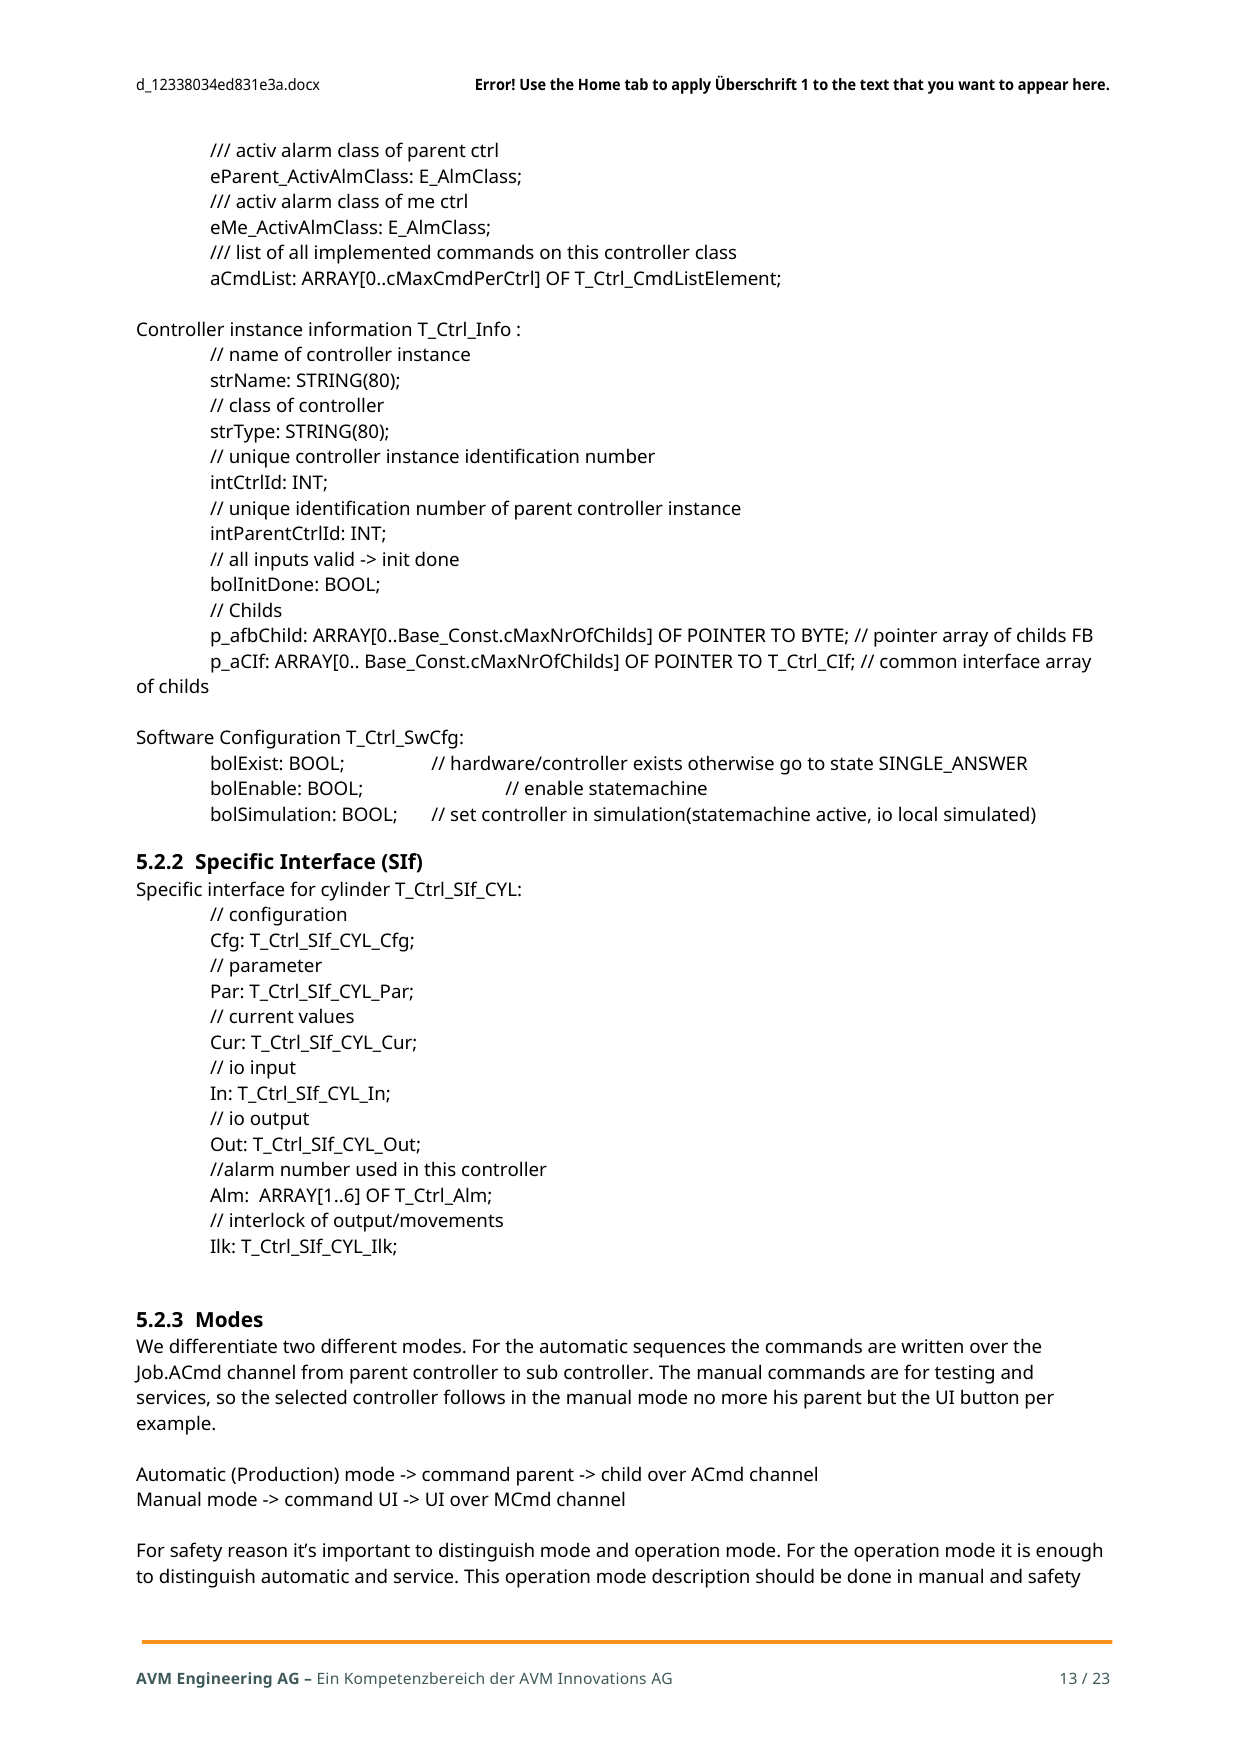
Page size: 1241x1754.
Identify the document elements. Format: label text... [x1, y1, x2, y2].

text Ilk: T_Ctrl_SIf_CYL_Ilk; [136, 1233, 1110, 1259]
text // configuration [136, 901, 1110, 927]
text We differentiate two different modes. For the automatic sequences the commands are written over the Job.ACmd channel from parent controller to sub controller. The manual commands are for testing and services, so the selected controller follows in the manual mode no more his parent but the UI button per example. [136, 1333, 1110, 1436]
text Specific interface for cylinder T_Ctrl_SIf_CYL: [136, 876, 1110, 901]
text // interlock of output/movements [136, 1208, 1110, 1233]
text Cur: T_Ctrl_SIf_CYL_Cur; [136, 1029, 1110, 1054]
text // io output [136, 1106, 1110, 1131]
subtitle Modes [136, 1305, 1110, 1333]
text p_afbChild: ARRAY[0..Base_Const.cMaxNrOfChilds] OF POINTER TO BYTE; // pointer array of childs FB [136, 622, 1110, 648]
text // class of controller [136, 393, 1110, 418]
text In: T_Ctrl_SIf_CYL_In; [136, 1080, 1110, 1106]
text bolEnable: BOOL; // enable statemachine [136, 776, 1110, 801]
text bolSimulation: BOOL; // set controller in simulation(statemachine active, io local simulated) [136, 801, 1110, 827]
text eMe_ActivAlmClass: E_AlmClass; [136, 214, 1110, 240]
text p_aCIf: ARRAY[0.. Base_Const.cMaxNrOfChilds] OF POINTER TO T_Ctrl_CIf; // common interface array of childs [136, 648, 1110, 699]
subtitle Specific Interface (SIf) [136, 847, 1110, 876]
text aCmdList: ARRAY[0..cMaxCmdPerCtrl] OF T_Ctrl_CmdListElement; [136, 265, 1110, 291]
text intParentCtrlId: INT; [136, 520, 1110, 546]
text bolExist: BOOL; // hardware/controller exists otherwise go to state SINGLE_ANSWER [136, 750, 1110, 776]
text Automatic (Production) mode -> command parent -> child over ACmd channel [136, 1461, 1110, 1487]
text // current values [136, 1003, 1110, 1029]
text Manual mode -> command UI -> UI over MCmd channel [136, 1487, 1110, 1512]
text // Childs [136, 597, 1110, 622]
text Out: T_Ctrl_SIf_CYL_Out; [136, 1131, 1110, 1157]
text // parameter [136, 952, 1110, 978]
text Cfg: T_Ctrl_SIf_CYL_Cfg; [136, 927, 1110, 952]
text bolInitDone: BOOL; [136, 571, 1110, 597]
text Controller instance information T_Ctrl_Info : [136, 316, 1110, 342]
text // unique controller instance identification number [136, 444, 1110, 469]
text /// list of all implemented commands on this controller class [136, 240, 1110, 265]
text //alarm number used in this controller [136, 1157, 1110, 1182]
text eParent_ActivAlmClass: E_AlmClass; [136, 163, 1110, 189]
text Software Configuration T_Ctrl_SwCfg: [136, 724, 1110, 750]
text intCtrlId: INT; [136, 469, 1110, 495]
text /// activ alarm class of parent ctrl [136, 138, 1110, 163]
text strType: STRING(80); [136, 418, 1110, 444]
text strName: STRING(80); [136, 367, 1110, 393]
text // unique identification number of parent controller instance [136, 495, 1110, 520]
text Alm: ARRAY[1..6] OF T_Ctrl_Alm; [136, 1182, 1110, 1208]
text // all inputs valid -> init done [136, 546, 1110, 571]
text /// activ alarm class of me ctrl [136, 189, 1110, 214]
picture [140, 1640, 1112, 1644]
text Par: T_Ctrl_SIf_CYL_Par; [136, 978, 1110, 1003]
text // io input [136, 1054, 1110, 1080]
text // name of controller instance [136, 342, 1110, 367]
